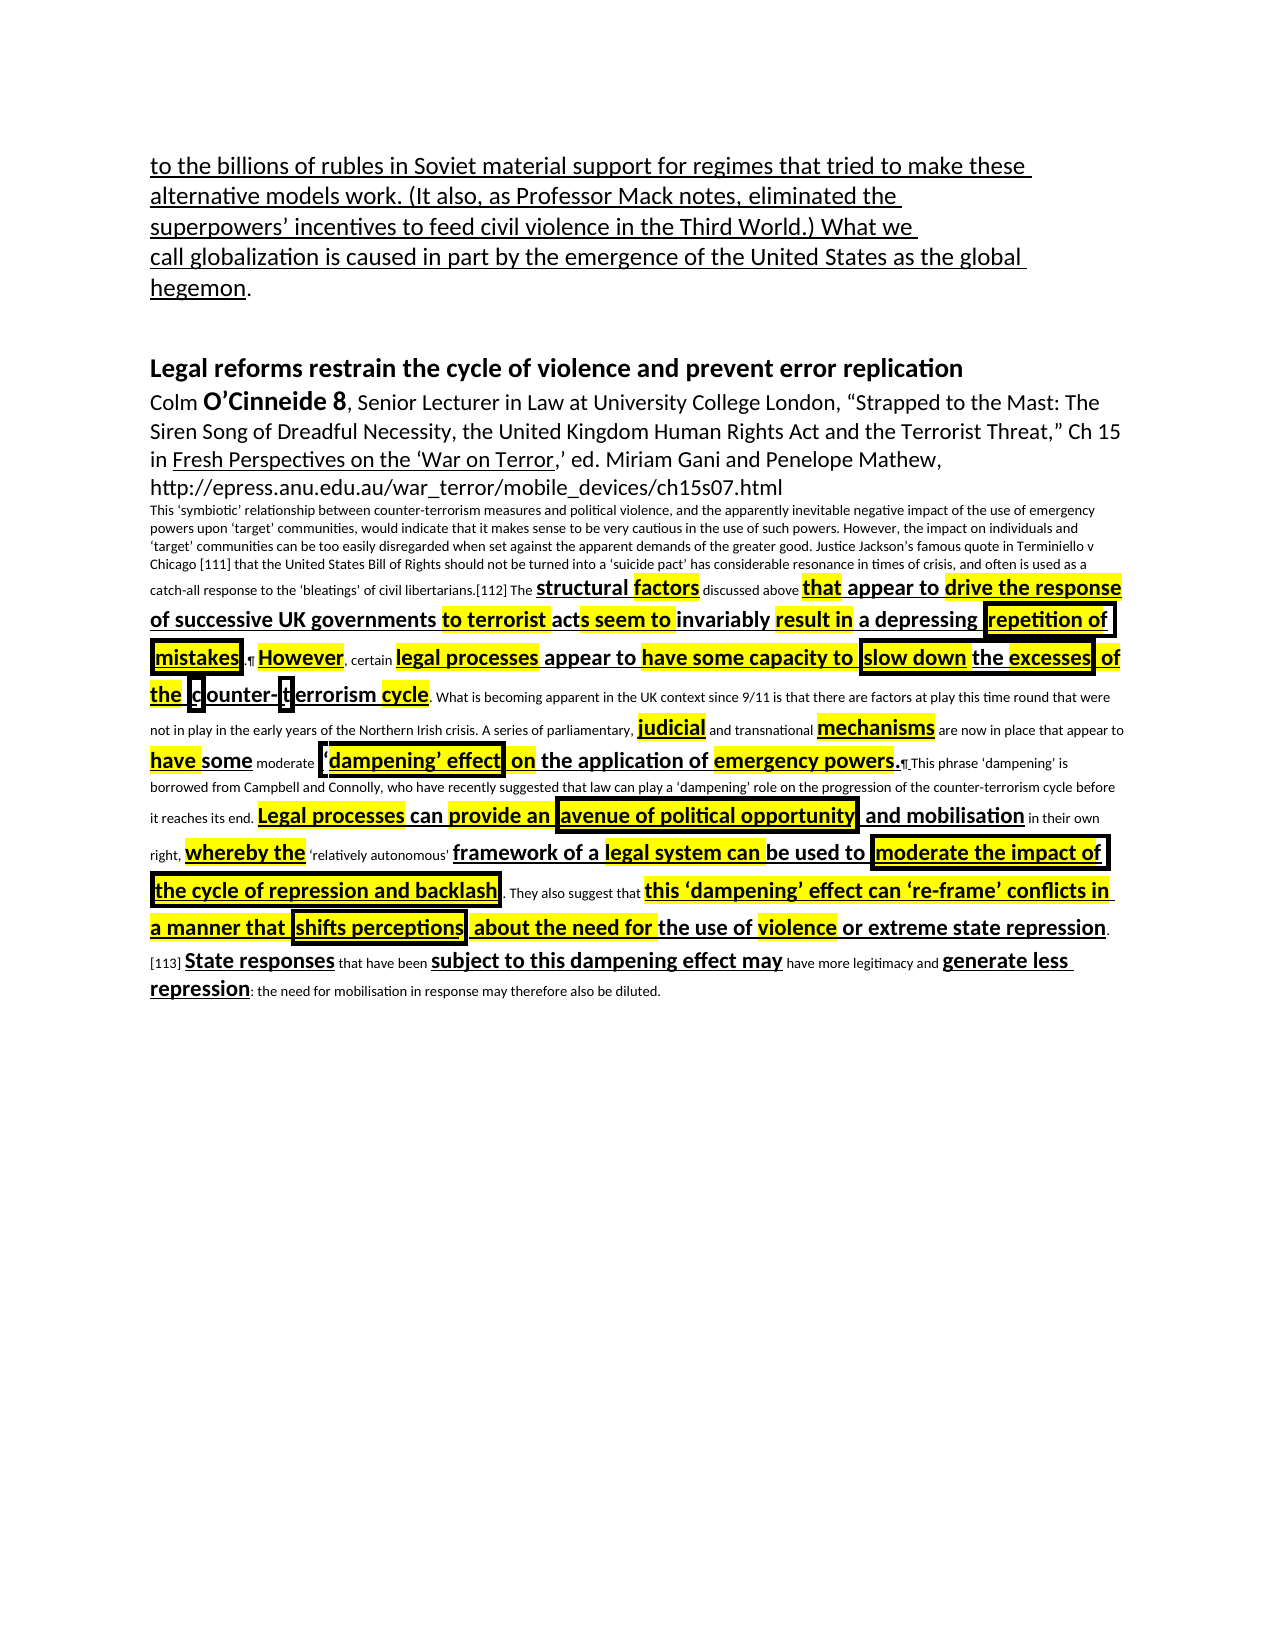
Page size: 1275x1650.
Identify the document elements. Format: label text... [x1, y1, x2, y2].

text Colm O’Cinneide 8, Senior Lecturer in Law at University College London, “Strapped to the Mast: The Siren Song of Dreadful Necessity, the United Kingdom Human Rights Act and the Terrorist Threat,” Ch 15 in Fresh Perspectives on the ‘War on Terror,’ ed. Miriam Gani and Penelope Mathew, http://epress.anu.edu.au/war_terror/mobile_devices/ch15s07.html [150, 384, 1125, 502]
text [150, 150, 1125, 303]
text This ‘symbiotic’ relationship between counter-terrorism measures and political violence, and the apparently inevitable negative impact of the use of emergency powers upon ‘target’ communities, would indicate that it makes sense to be very cautious in the use of such powers. However, the impact on individuals and ‘target’ communities can be too easily disregarded when set against the apparent demands of the greater good. Justice Jackson’s famous quote in Terminiello v Chicago [111] that the United States Bill of Rights should not be turned into a ‘suicide pact’ has considerable resonance in times of crisis, and often is used as a catch-all response to the ‘bleatings’ of civil libertarians.[112] The structural factors discussed above that appear to drive the response of successive UK governments to terrorist acts seem to invariably result in a depressing repetition of mistakes.¶ However, certain legal processes appear to have some capacity to slow down the excesses of the counter-terrorism cycle. What is becoming apparent in the UK context since 9/11 is that there are factors at play this time round that were not in play in the early years of the Northern Irish crisis. A series of parliamentary, judicial and transnational mechanisms are now in place that appear to have some moderate ‘dampening’ effect on the application of emergency powers.¶ This phrase ‘dampening’ is borrowed from Campbell and Connolly, who have recently suggested that law can play a ‘dampening’ role on the progression of the counter-terrorism cycle before it reaches its end. Legal processes can provide an avenue of political opportunity and mobilisation in their own right, whereby the ‘relatively autonomous’ framework of a legal system can be used to moderate the impact of the cycle of repression and backlash. They also suggest that this ‘dampening’ effect can ‘re-frame’ conflicts in a manner that shifts perceptions about the need for the use of violence or extreme state repression.[113] State responses that have been subject to this dampening effect may have more legitimacy and generate less repression: the need for mobilisation in response may therefore also be diluted. [150, 502, 1125, 1002]
subtitle Legal reforms restrain the cycle of violence and prevent error replication [150, 351, 1125, 384]
